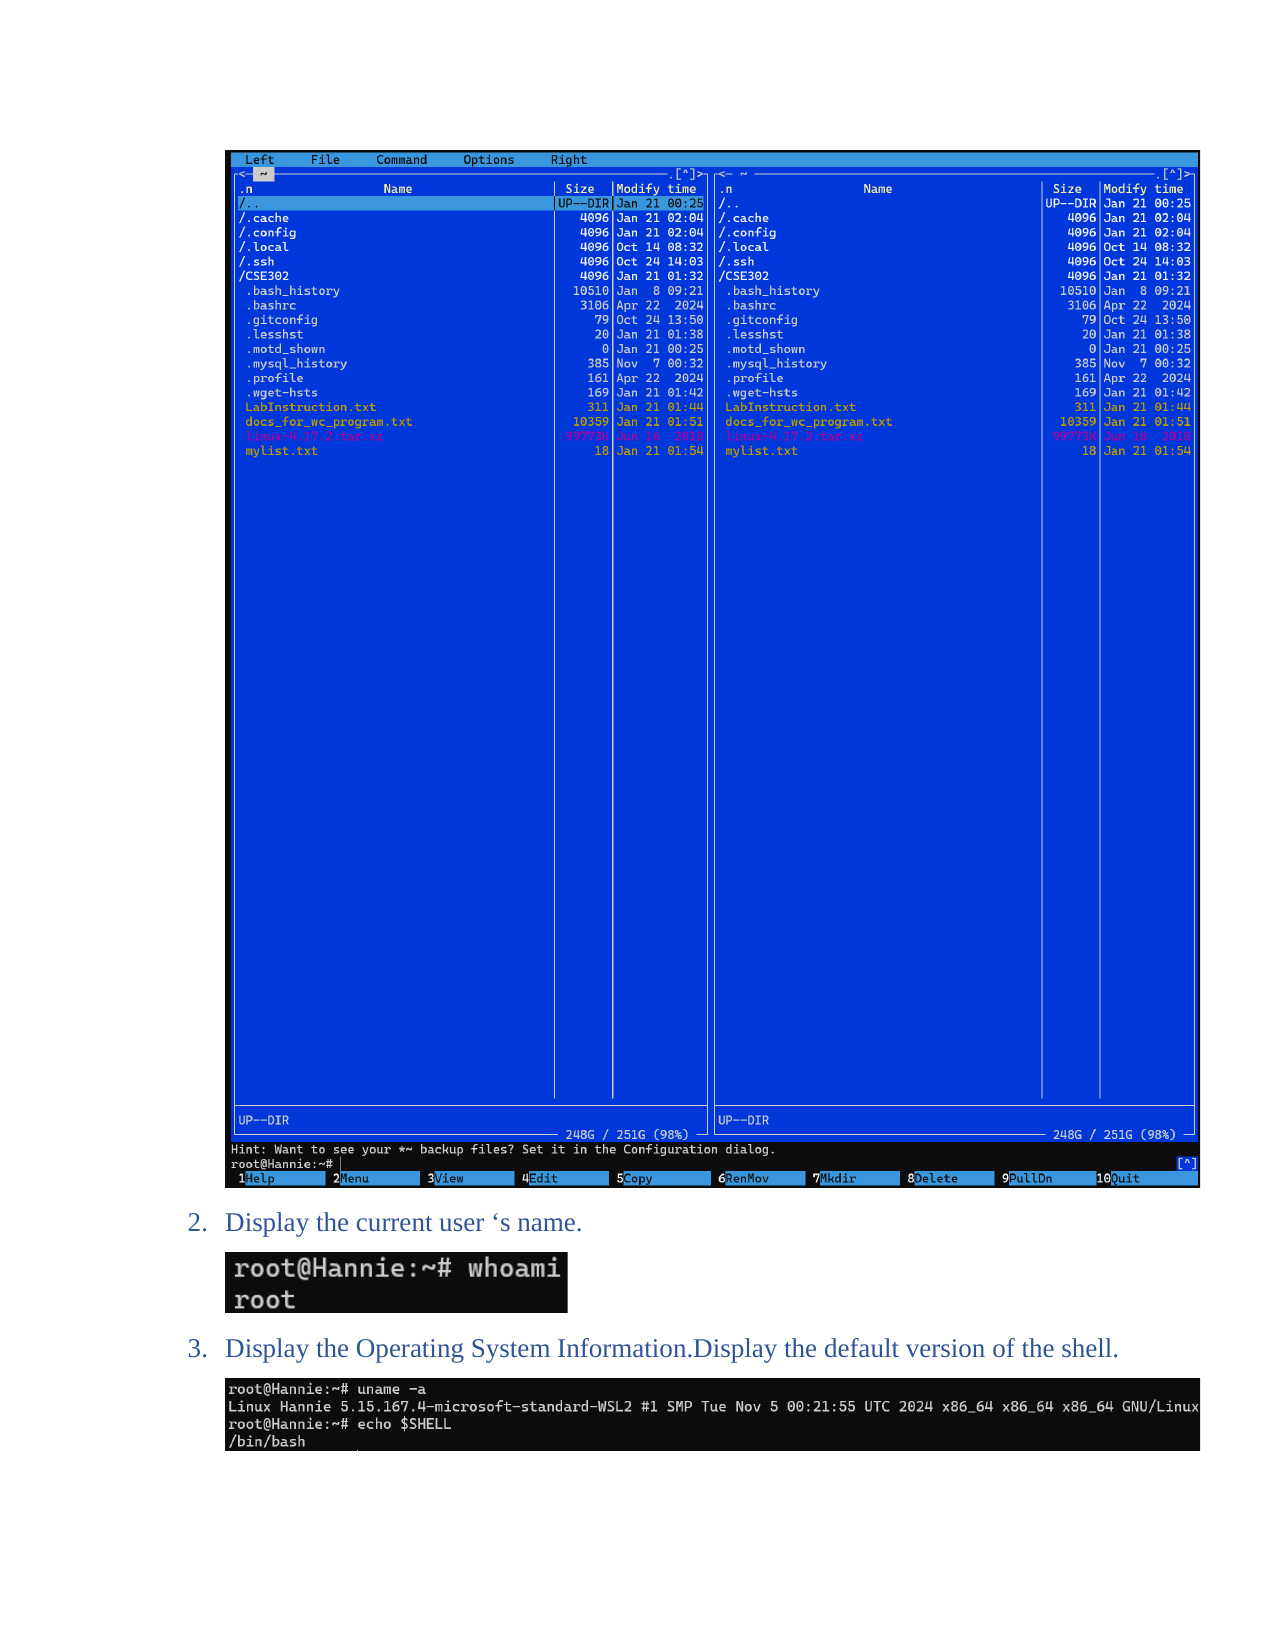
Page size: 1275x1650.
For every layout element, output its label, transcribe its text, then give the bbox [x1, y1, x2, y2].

subtitle Display the current user ‘s name. [187, 1206, 1125, 1237]
picture [225, 1252, 568, 1313]
subtitle Display the Operating System Information.Display the default version of the shell. [187, 1332, 1125, 1363]
picture [225, 150, 1200, 1188]
picture [225, 1378, 1200, 1451]
